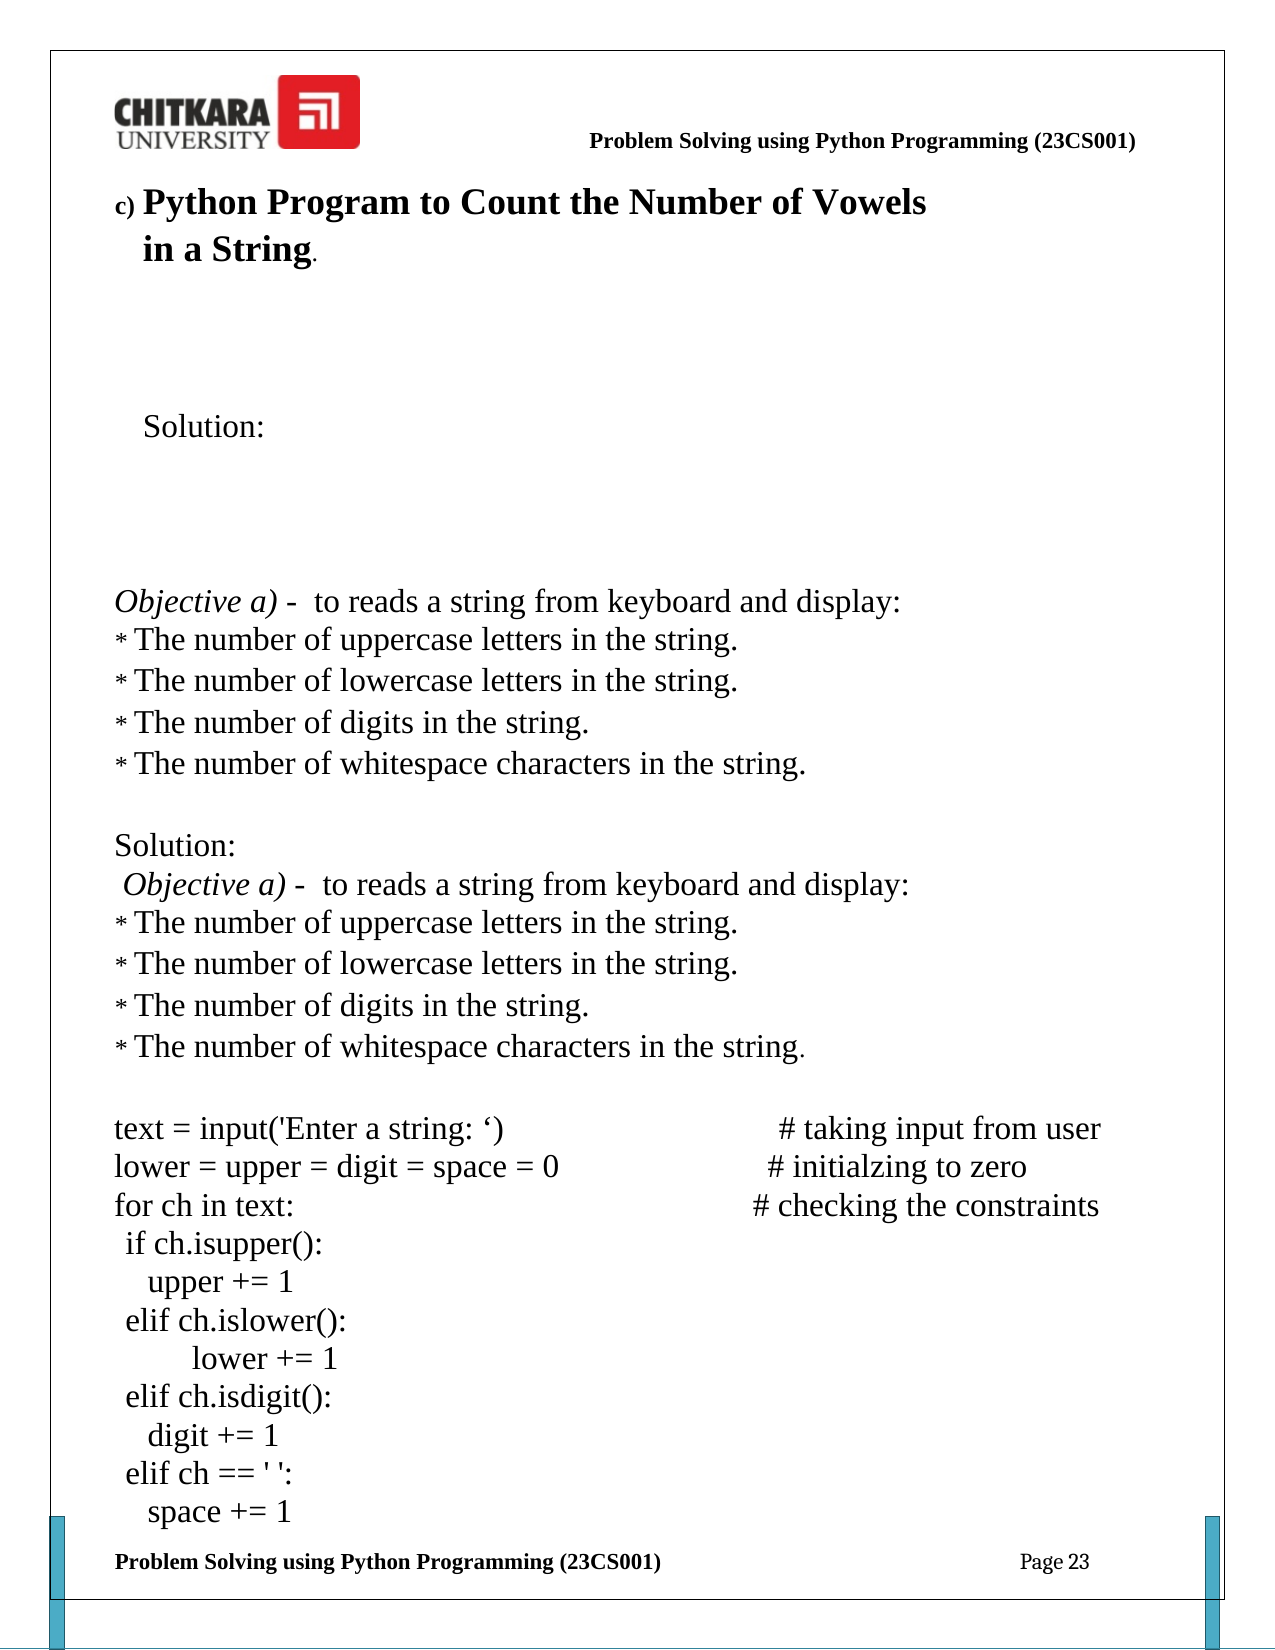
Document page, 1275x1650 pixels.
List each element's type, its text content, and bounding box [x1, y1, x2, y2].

list The number of lowercase letters in the string. [114, 943, 941, 982]
list The number of whitespace characters in the string. [114, 743, 941, 782]
list The number of whitespace characters in the string. [114, 1026, 941, 1064]
list Python Program to Count the Number of Vowels in a String. [114, 179, 941, 269]
text Objective a) - to reads a string from keyboard and display: [114, 581, 1149, 619]
list The number of lowercase letters in the string. [114, 661, 941, 699]
picture [114, 75, 360, 149]
list The number of uppercase letters in the string. [114, 619, 941, 658]
text Objective a) - to reads a string from keyboard and display: [114, 864, 1149, 902]
list The number of uppercase letters in the string. [114, 902, 941, 940]
text Solution: [114, 825, 1149, 864]
list The number of digits in the string. [114, 702, 941, 740]
list The number of digits in the string. [114, 985, 941, 1023]
text Solution: [143, 406, 941, 444]
